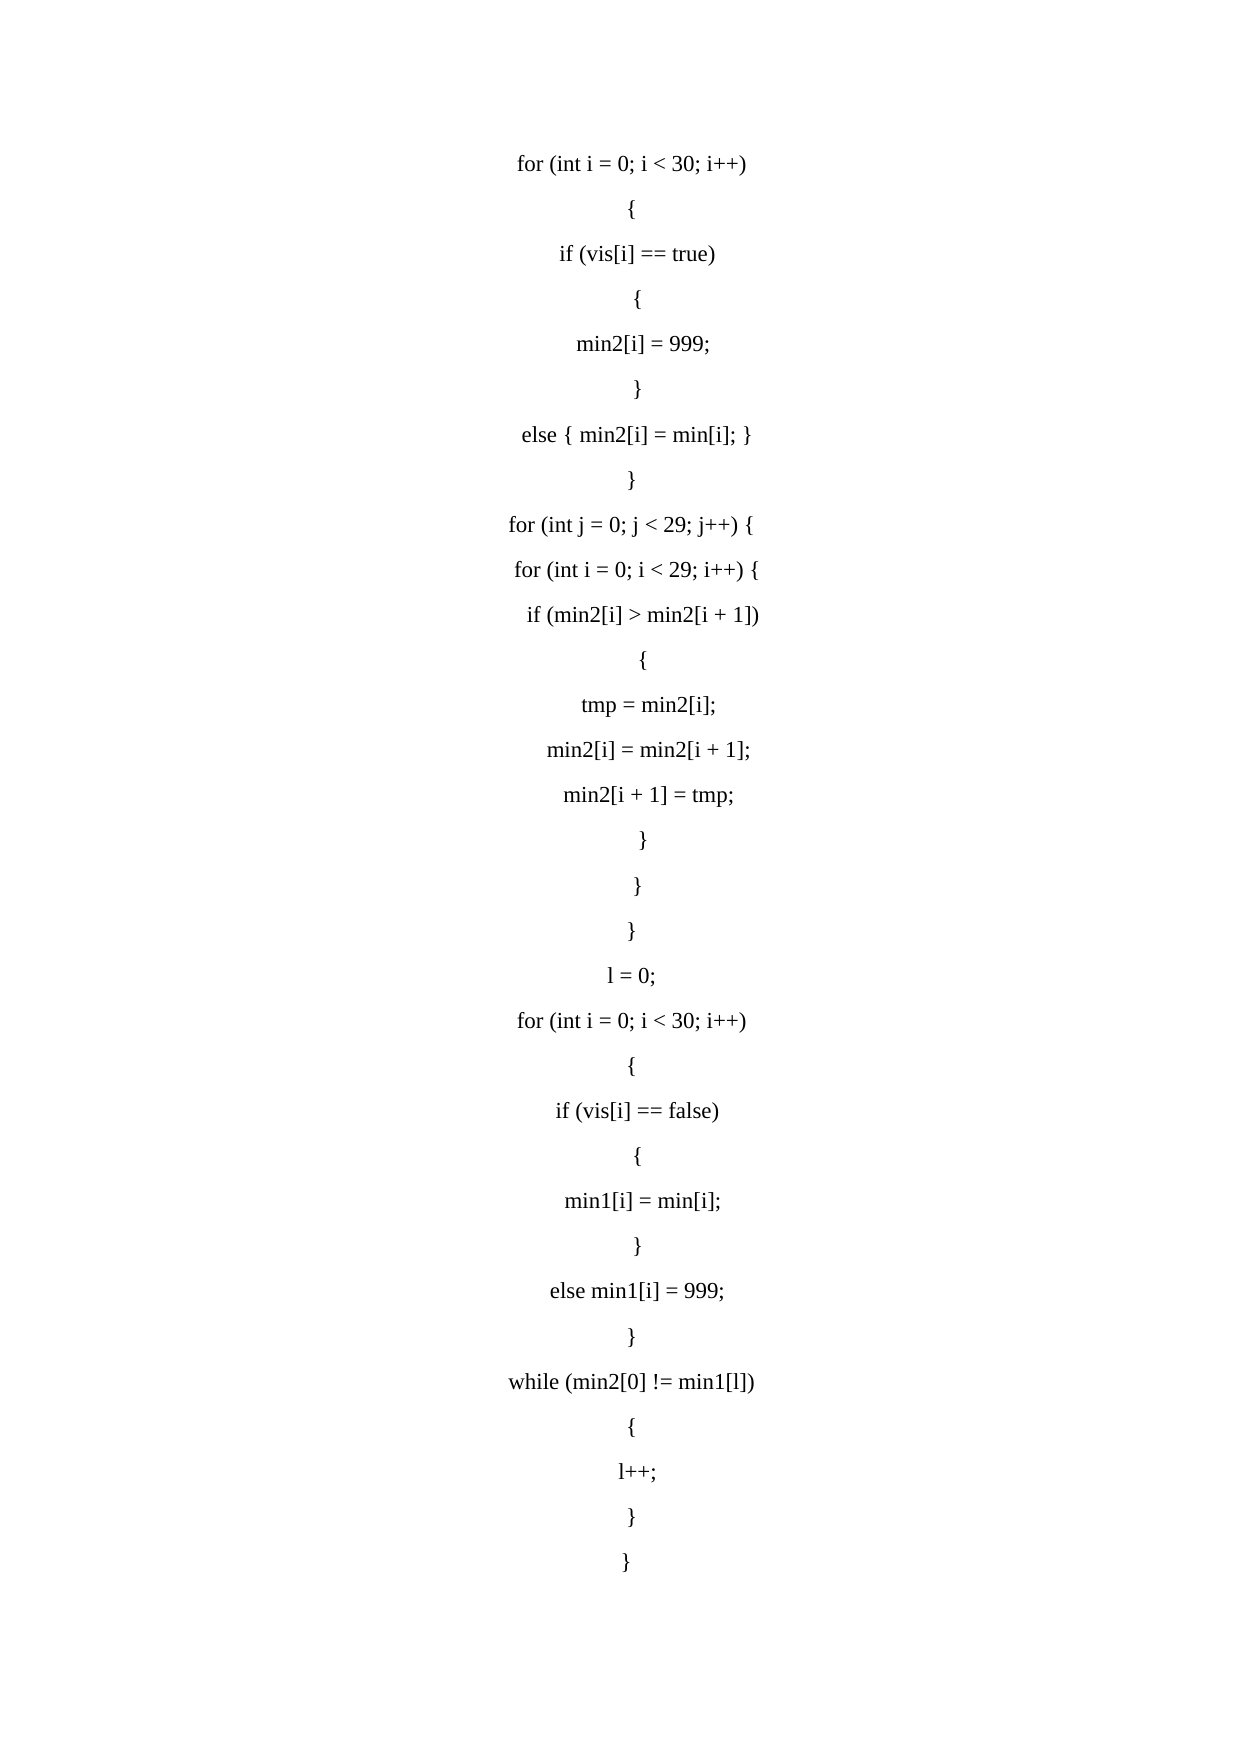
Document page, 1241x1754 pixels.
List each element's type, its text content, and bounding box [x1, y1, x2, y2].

text if (vis[i] == true) [187, 240, 1053, 267]
text for (int i = 0; i < 30; i++) [187, 1007, 1053, 1033]
text { [187, 1142, 1053, 1169]
text } [187, 917, 1053, 943]
text { [187, 195, 1053, 221]
text { [187, 1413, 1053, 1439]
text { [187, 646, 1053, 672]
text else { min2[i] = min[i]; } [187, 421, 1053, 447]
text l++; [187, 1458, 1053, 1484]
text } [187, 872, 1053, 898]
text if (min2[i] > min2[i + 1]) [187, 601, 1053, 627]
text } [187, 827, 1053, 853]
text } [187, 1548, 1053, 1574]
text } [187, 466, 1053, 492]
text } [187, 1503, 1053, 1529]
text if (vis[i] == false) [187, 1097, 1053, 1123]
text for (int i = 0; i < 30; i++) [187, 150, 1053, 176]
text for (int i = 0; i < 29; i++) { [187, 556, 1053, 582]
text } [187, 376, 1053, 402]
text while (min2[0] != min1[l]) [187, 1368, 1053, 1394]
text tmp = min2[i]; [187, 691, 1053, 718]
text min1[i] = min[i]; [187, 1187, 1053, 1214]
text { [187, 285, 1053, 312]
text min2[i] = min2[i + 1]; [187, 736, 1053, 763]
text else min1[i] = 999; [187, 1278, 1053, 1304]
text l = 0; [187, 962, 1053, 988]
text } [187, 1323, 1053, 1349]
text for (int j = 0; j < 29; j++) { [187, 511, 1053, 537]
text min2[i + 1] = tmp; [187, 781, 1053, 808]
text } [187, 1232, 1053, 1259]
text min2[i] = 999; [187, 330, 1053, 357]
text { [187, 1052, 1053, 1078]
